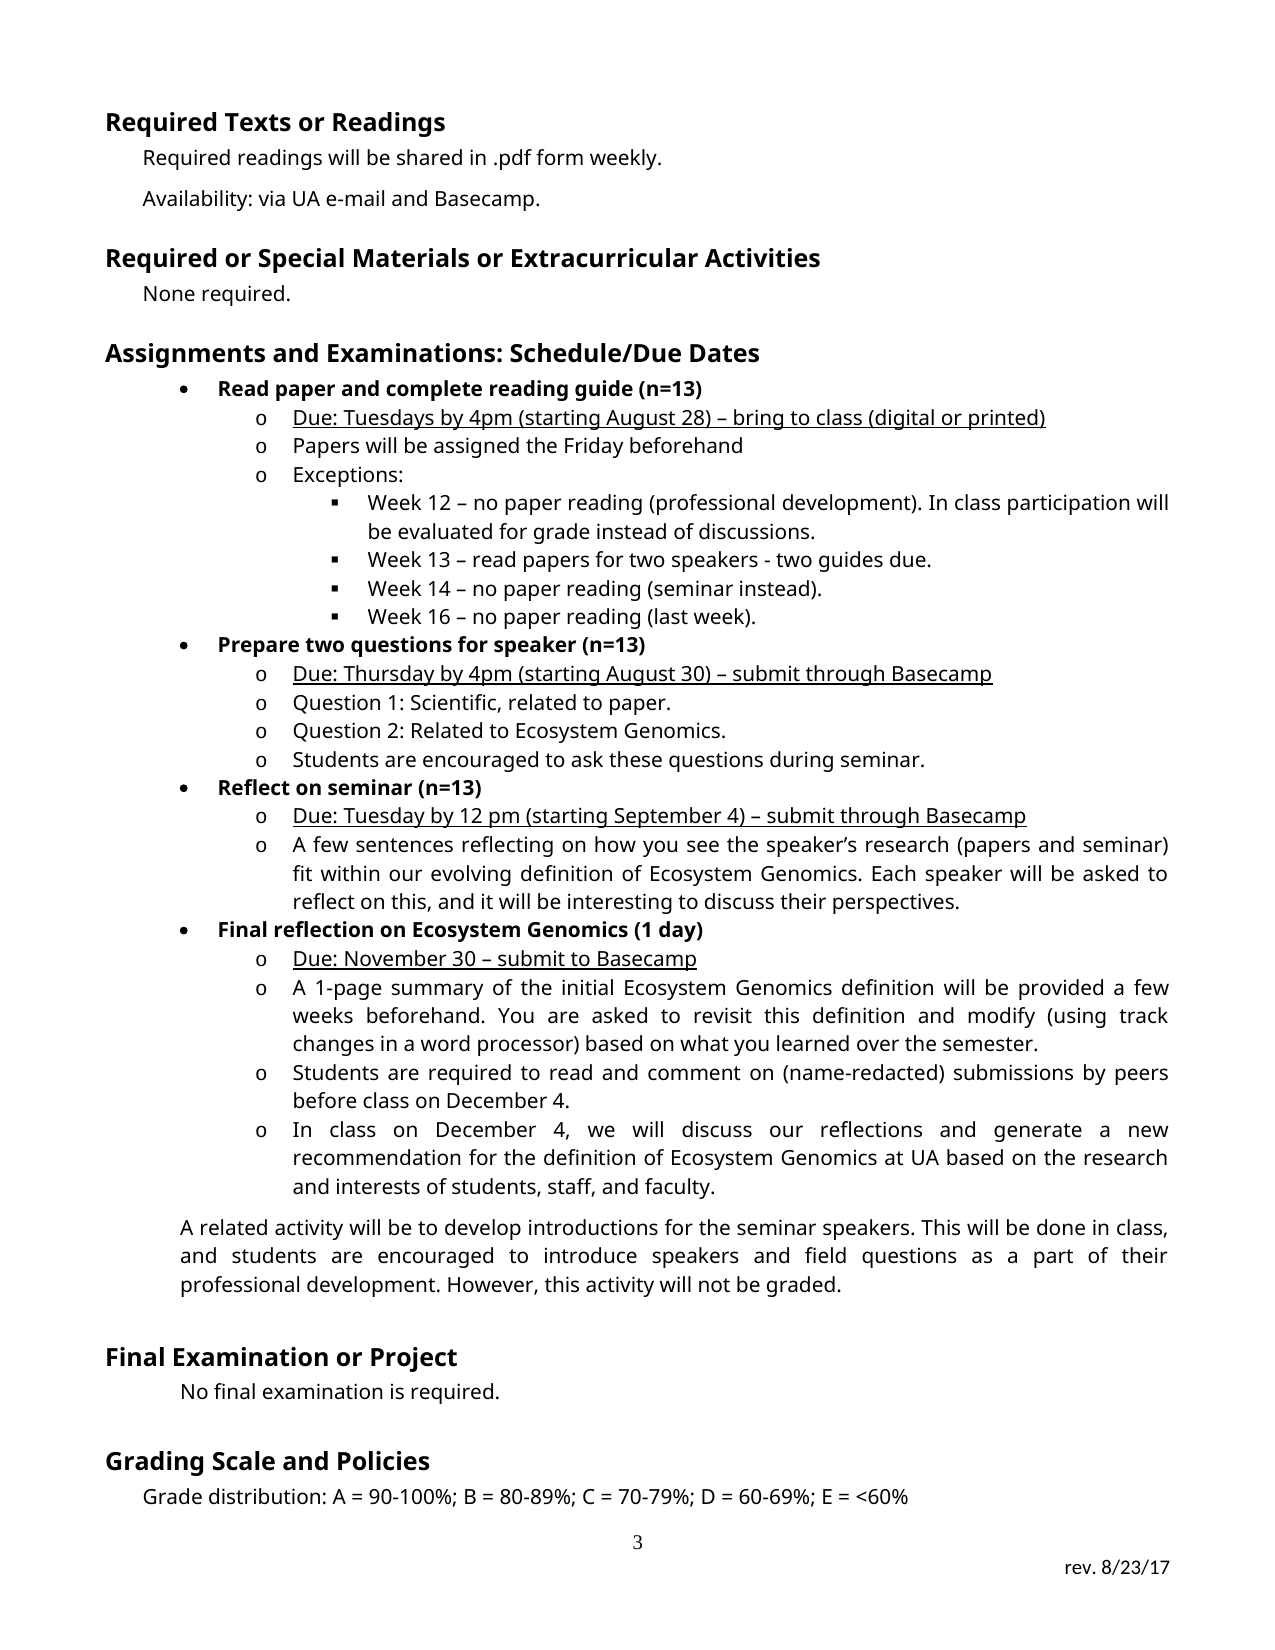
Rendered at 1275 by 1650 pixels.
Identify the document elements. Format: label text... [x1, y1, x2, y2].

text Availability: via UA e-mail and Basecamp. [142, 184, 1170, 213]
text Required readings will be shared in .pdf form weekly. [142, 143, 1170, 172]
text None required. [142, 279, 1170, 308]
list A 1-page summary of the initial Ecosystem Genomics definition will be provided a few weeks beforehand. You are asked to revisit this definition and modify (using track changes in a word processor) based on what you learned over the semester. [255, 973, 1170, 1058]
list Week 13 – read papers for two speakers - two guides due. [330, 545, 1170, 574]
list Students are encouraged to ask these questions during seminar. [255, 745, 1170, 773]
list Due: November 30 – submit to Basecamp [255, 944, 1170, 973]
text Final Examination or Project [105, 1339, 1170, 1373]
list Read paper and complete reading guide (n=13) [180, 374, 1170, 403]
list In class on December 4, we will discuss our reflections and generate a new recommendation for the definition of Ecosystem Genomics at UA based on the research and interests of students, staff, and faculty. [255, 1115, 1170, 1200]
list Due: Thursday by 4pm (starting August 30) – submit through Basecamp [255, 659, 1170, 688]
text Assignments and Examinations: Schedule/Due Dates [105, 336, 1170, 370]
list Week 16 – no paper reading (last week). [330, 602, 1170, 631]
list Final reflection on Ecosystem Genomics (1 day) [180, 916, 1170, 944]
text Grade distribution: A = 90-100%; B = 80-89%; C = 70-79%; D = 60-69%; E = <60% [142, 1482, 1170, 1511]
list Due: Tuesdays by 4pm (starting August 28) – bring to class (digital or printed) [255, 403, 1170, 431]
list A few sentences reflecting on how you see the speaker’s research (papers and seminar) fit within our evolving definition of Ecosystem Genomics. Each speaker will be asked to reflect on this, and it will be interesting to discuss their perspectives. [255, 830, 1170, 916]
list Question 1: Scientific, related to paper. [255, 688, 1170, 716]
text Grading Scale and Policies [105, 1444, 1170, 1478]
list Exceptions: [255, 460, 1170, 488]
text A related activity will be to develop introductions for the seminar speakers. This will be done in class, and students are encouraged to introduce speakers and field questions as a part of their professional development. However, this activity will not be graded. [180, 1213, 1170, 1298]
list Papers will be assigned the Friday beforehand [255, 431, 1170, 460]
list Week 12 – no paper reading (professional development). In class participation will be evaluated for grade instead of discussions. [330, 488, 1170, 545]
text No final examination is required. [180, 1377, 1170, 1406]
list Prepare two questions for speaker (n=13) [180, 631, 1170, 659]
list Due: Tuesday by 12 pm (starting September 4) – submit through Basecamp [255, 802, 1170, 830]
text Required Texts or Readings [105, 105, 1170, 139]
list Reflect on seminar (n=13) [180, 773, 1170, 802]
text Required or Special Materials or Extracurricular Activities [105, 241, 1170, 275]
list Question 2: Related to Ecosystem Genomics. [255, 716, 1170, 745]
list Students are required to read and comment on (name-redacted) submissions by peers before class on December 4. [255, 1058, 1170, 1115]
list Week 14 – no paper reading (seminar instead). [330, 574, 1170, 602]
